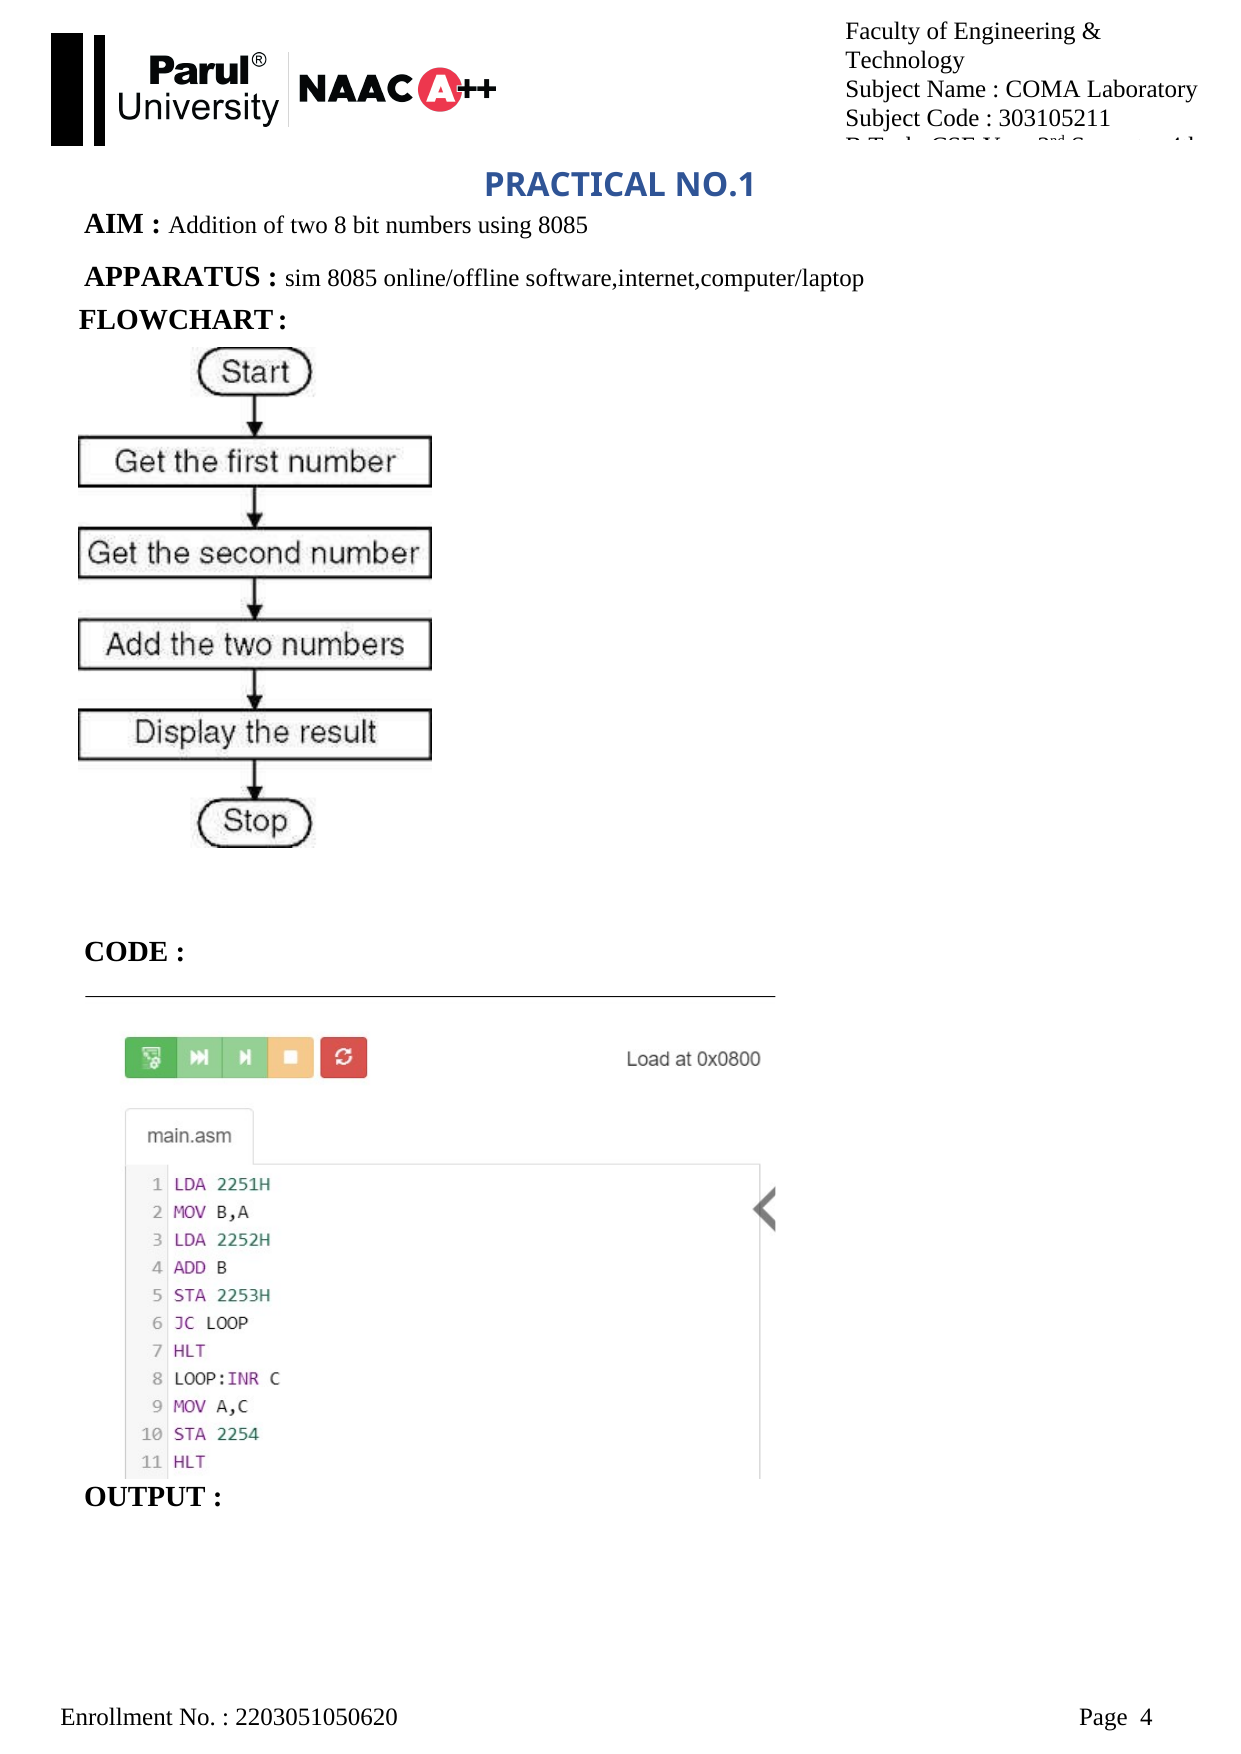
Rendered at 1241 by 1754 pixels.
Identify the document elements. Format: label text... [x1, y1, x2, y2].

text CODE : [84, 934, 1165, 968]
subtitle PRACTICAL NO.1 [75, 160, 1165, 206]
text APPARATUS : sim 8085 online/offline software,internet,computer/laptop [84, 259, 1165, 293]
text OUTPUT : [84, 1479, 1165, 1512]
picture [85, 996, 776, 1479]
text AIM : Addition of two 8 bit numbers using 8085 [84, 206, 1165, 239]
picture [78, 347, 432, 848]
picture [119, 52, 496, 127]
